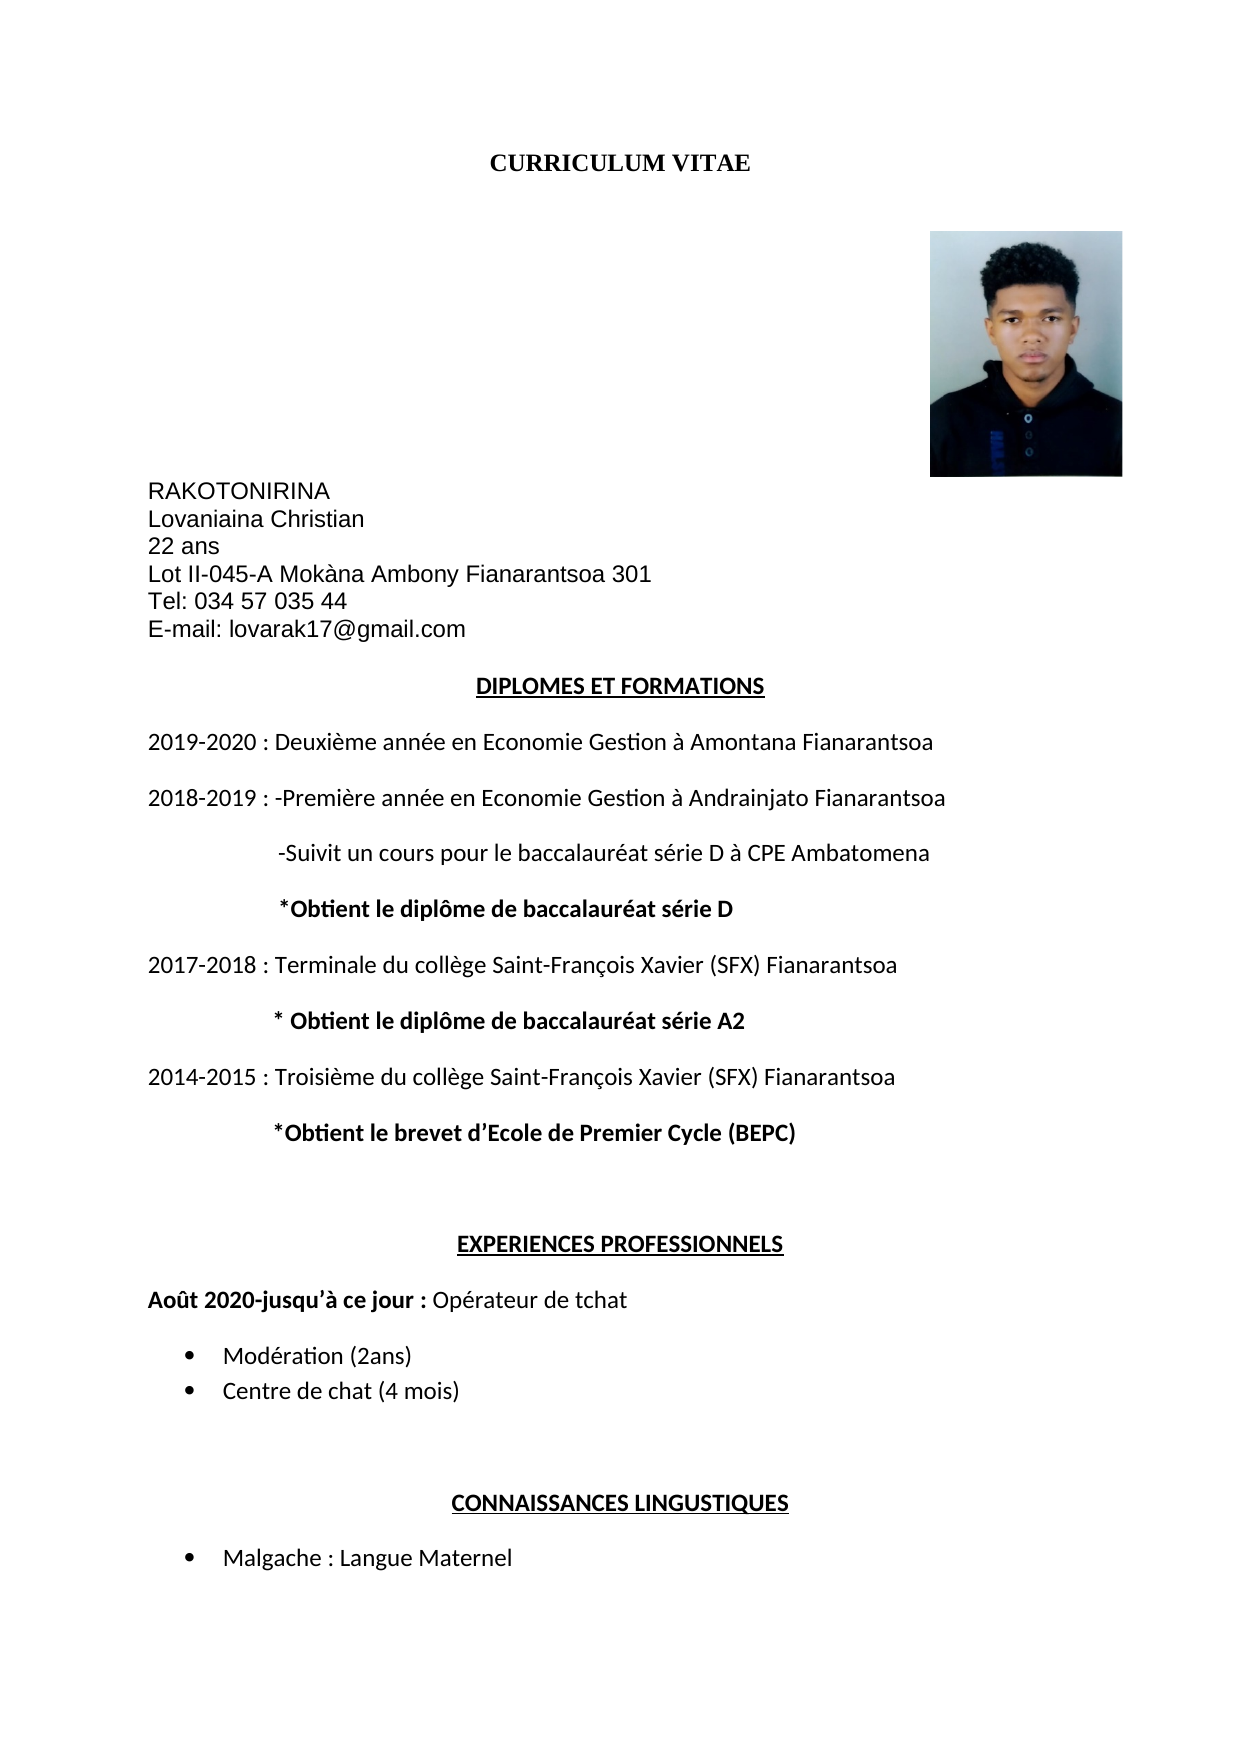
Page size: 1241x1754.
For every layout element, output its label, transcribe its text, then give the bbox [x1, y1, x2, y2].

text 2017-2018 : Terminale du collège Saint-François Xavier (SFX) Fianarantsoa [148, 949, 1093, 980]
text RAKOTONIRINA [148, 477, 1093, 504]
list Modération (2ans) [185, 1340, 1093, 1371]
picture [930, 231, 1123, 477]
text *Obtient le diplôme de baccalauréat série D [148, 893, 1093, 924]
text DIPLOMES ET FORMATIONS [148, 670, 1093, 701]
text 2019-2020 : Deuxième année en Economie Gestion à Amontana Fianarantsoa [148, 726, 1093, 756]
text * Obtient le diplôme de baccalauréat série A2 [148, 1005, 1093, 1036]
text 22 ans Lot II-045-A Mokàna Ambony Fianarantsoa 301 Tel: 034 57 035 44 E-mail: lovarak17@gmail.com [148, 532, 1093, 642]
text CURRICULUM VITAE [148, 148, 1093, 176]
text EXPERIENCES PROFESSIONNELS [148, 1228, 1093, 1259]
text *Obtient le brevet d’Ecole de Premier Cycle (BEPC) [148, 1117, 1093, 1147]
text Lovaniaina Christian [148, 504, 1093, 532]
text -Suivit un cours pour le baccalauréat série D à CPE Ambatomena [148, 838, 1093, 868]
list Malgache : Langue Maternel [185, 1543, 1093, 1573]
text 2018-2019 : -Première année en Economie Gestion à Andrainjato Fianarantsoa [148, 782, 1093, 812]
text CONNAISSANCES LINGUSTIQUES [148, 1487, 1093, 1517]
list Centre de chat (4 mois) [185, 1375, 1093, 1406]
text Août 2020-jusqu’à ce jour : Opérateur de tchat [148, 1284, 1093, 1315]
text 2014-2015 : Troisième du collège Saint-François Xavier (SFX) Fianarantsoa [148, 1061, 1093, 1091]
